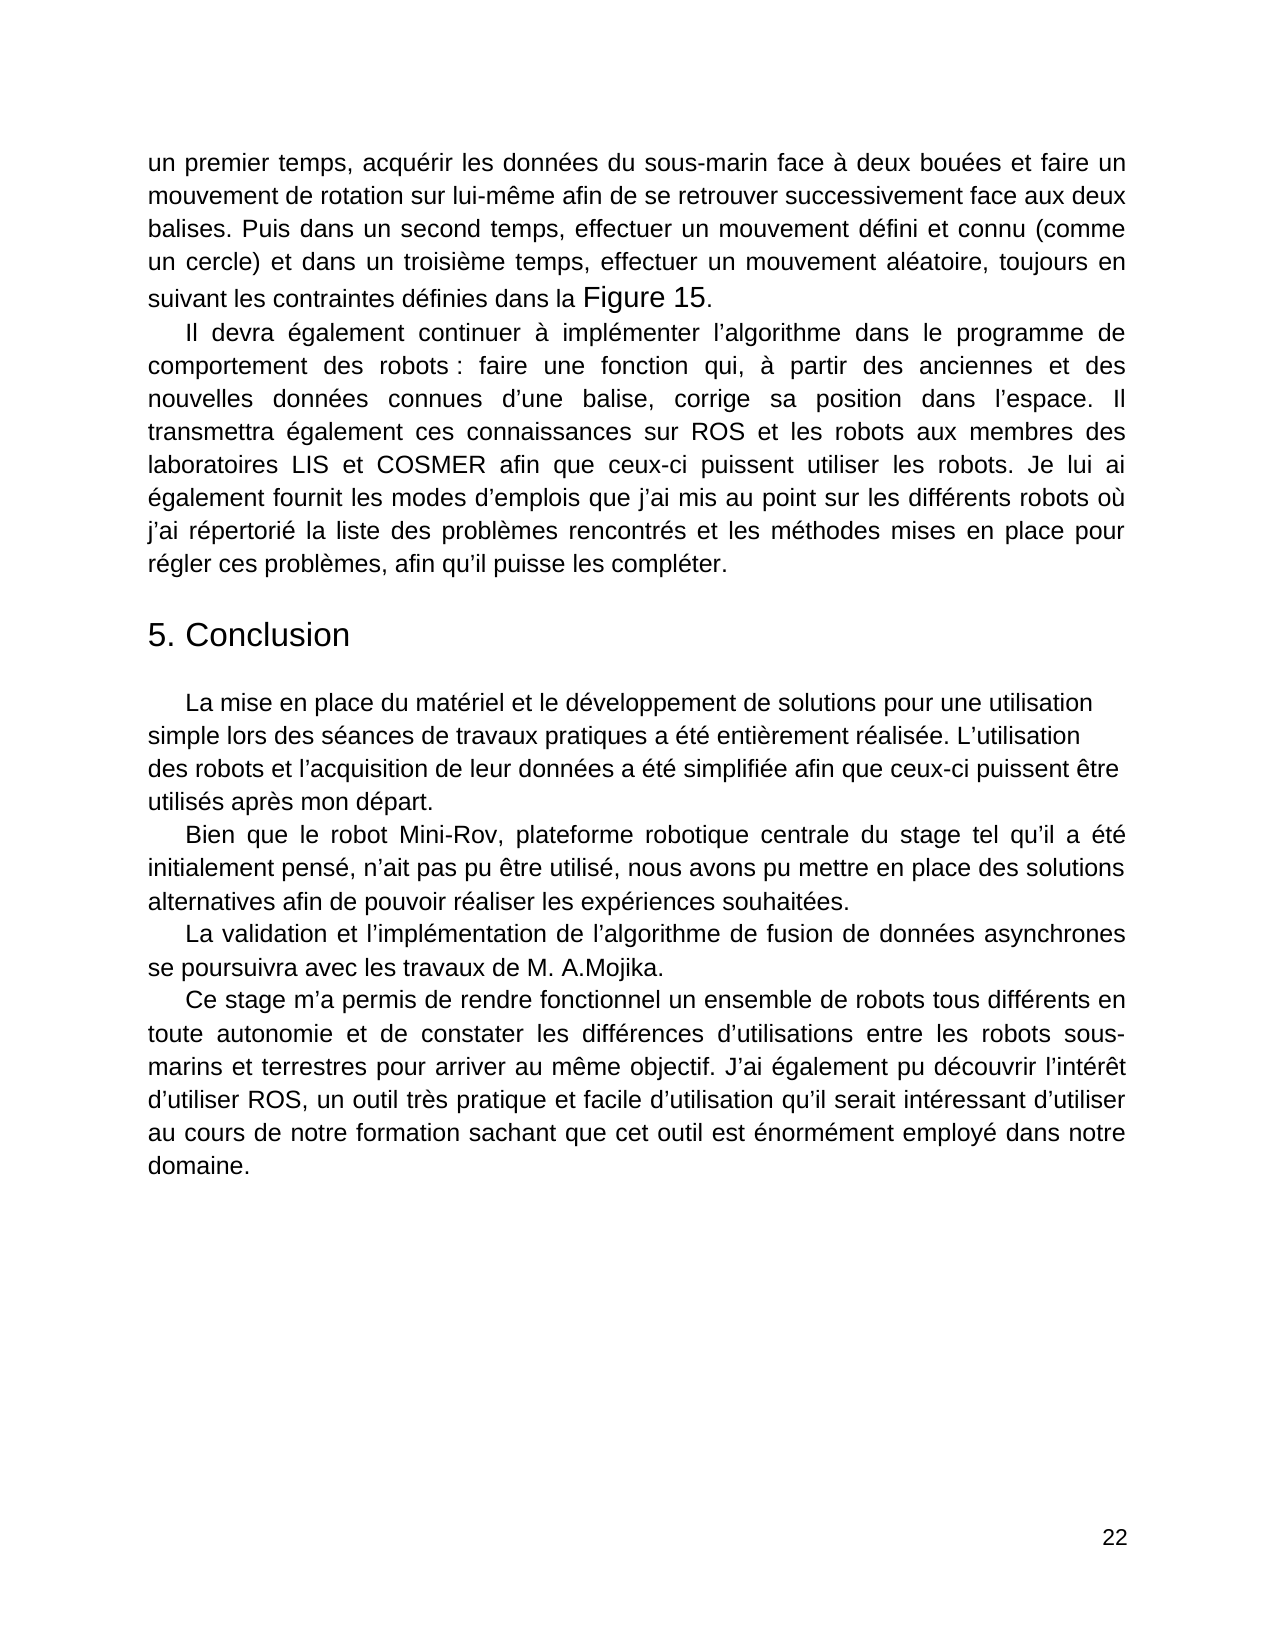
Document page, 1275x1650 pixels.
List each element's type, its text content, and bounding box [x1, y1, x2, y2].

list Conclusion [148, 615, 1127, 654]
text La validation et l’implémentation de l’algorithme de fusion de données asynchrones se poursuivra avec les travaux de M. A.Mojika. [148, 919, 1127, 981]
text Ce stage m’a permis de rendre fonctionnel un ensemble de robots tous différents en toute autonomie et de constater les différences d’utilisations entre les robots sous-marins et terrestres pour arriver au même objectif. J’ai également pu découvrir l’intérêt d’utiliser ROS, un outil très pratique et facile d’utilisation qu’il serait intéressant d’utiliser au cours de notre formation sachant que cet outil est énormément employé dans notre domaine. [148, 986, 1127, 1179]
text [148, 148, 1127, 313]
text La mise en place du matériel et le développement de solutions pour une utilisation simple lors des séances de travaux pratiques a été entièrement réalisée. L’utilisation des robots et l’acquisition de leur données a été simplifiée afin que ceux-ci puissent être utilisés après mon départ. [148, 688, 1127, 816]
text Bien que le robot Mini-Rov, plateforme robotique centrale du stage tel qu’il a été initialement pensé, n’ait pas pu être utilisé, nous avons pu mettre en place des solutions alternatives afin de pouvoir réaliser les expériences souhaitées. [148, 820, 1127, 915]
text Il devra également continuer à implémenter l’algorithme dans le programme de comportement des robots : faire une fonction qui, à partir des anciennes et des nouvelles données connues d’une balise, corrige sa position dans l’espace. Il transmettra également ces connaissances sur ROS et les robots aux membres des laboratoires LIS et COSMER afin que ceux-ci puissent utiliser les robots. Je lui ai également fournit les modes d’emplois que j’ai mis au point sur les différents robots où j’ai répertorié la liste des problèmes rencontrés et les méthodes mises en place pour régler ces problèmes, afin qu’il puisse les compléter. [148, 318, 1127, 578]
